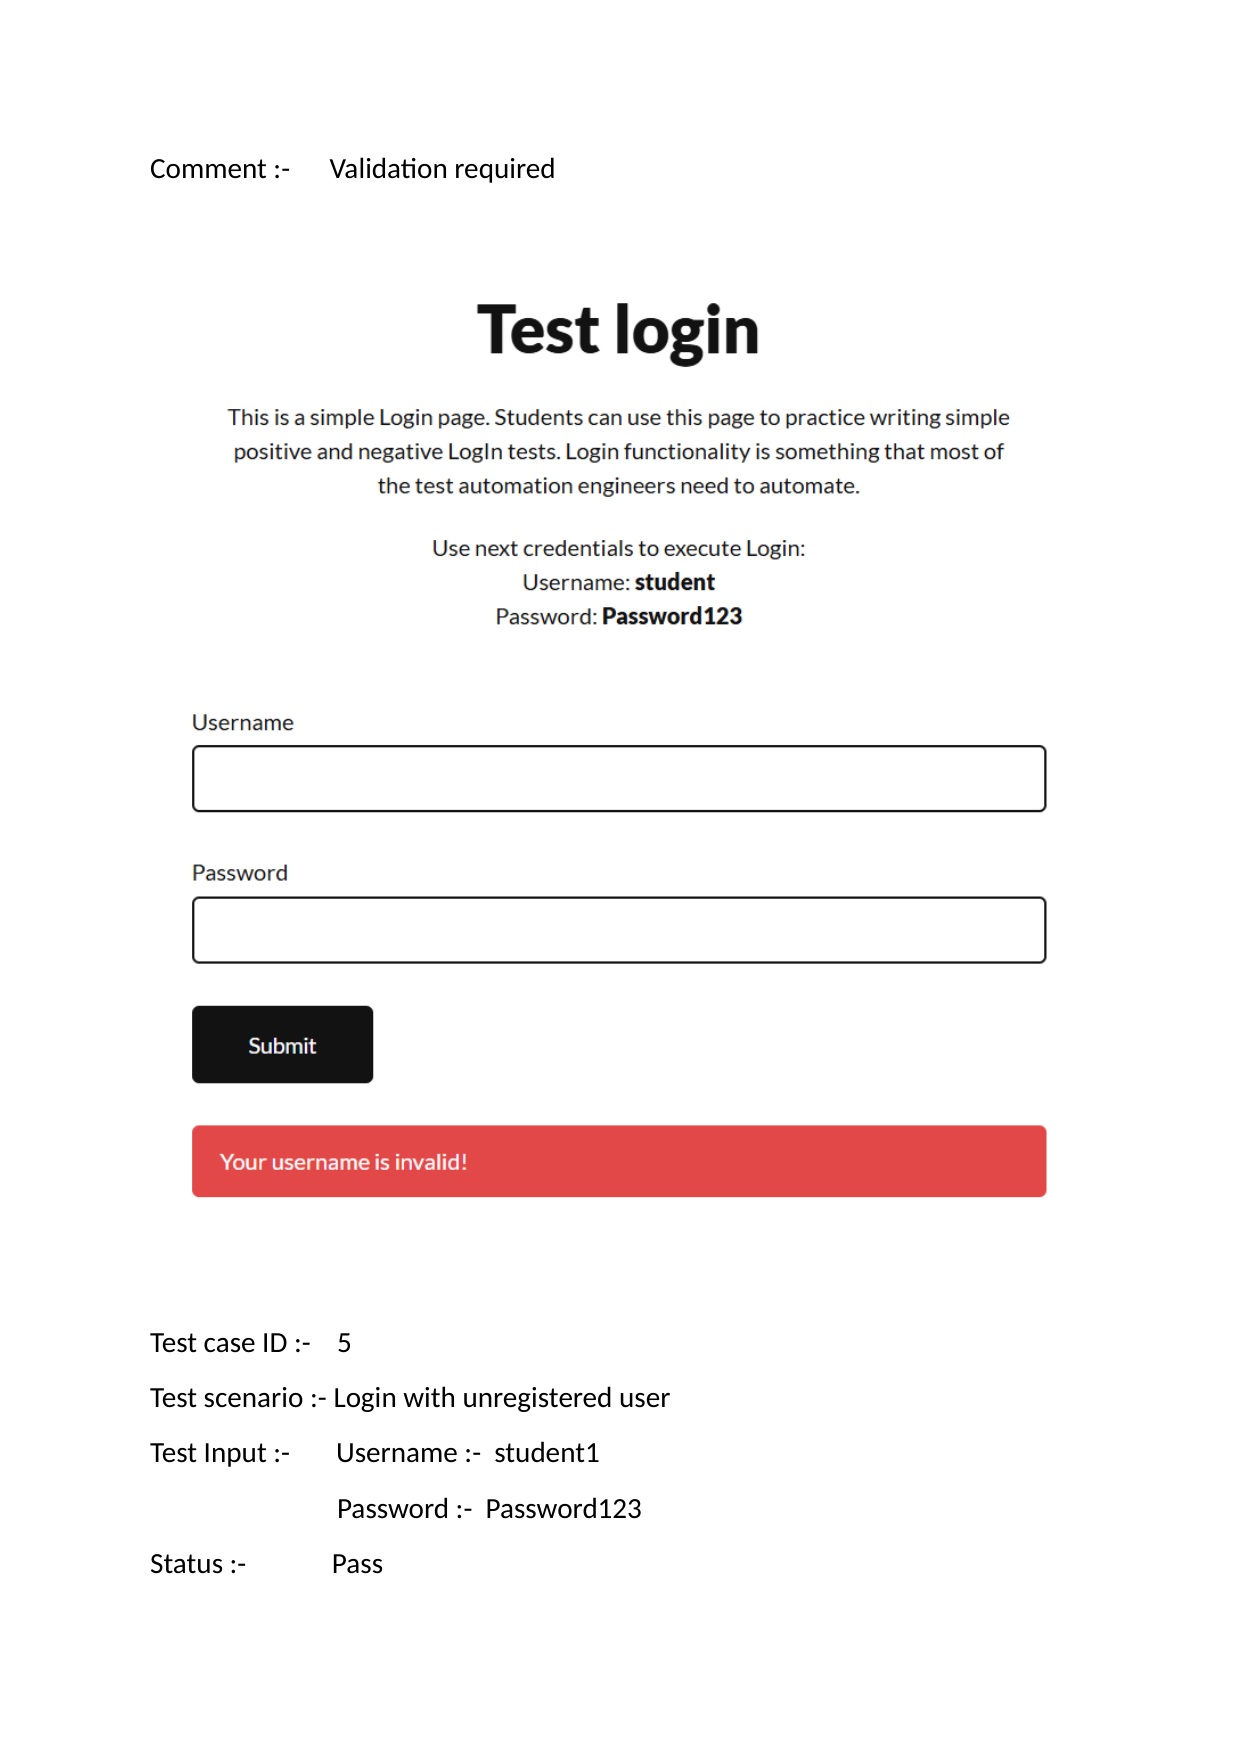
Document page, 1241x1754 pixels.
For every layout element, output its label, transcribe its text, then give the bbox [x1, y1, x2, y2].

text Comment :- Validation required [150, 150, 1090, 186]
picture [150, 260, 1091, 1212]
text Password :- Password123 [150, 1490, 1090, 1525]
text Test case ID :- 5 [150, 1324, 1090, 1360]
text Test Input :- Username :- student1 [150, 1434, 1090, 1470]
text Status :- Pass [150, 1545, 1090, 1580]
text Test scenario :- Login with unregistered user [150, 1379, 1090, 1415]
